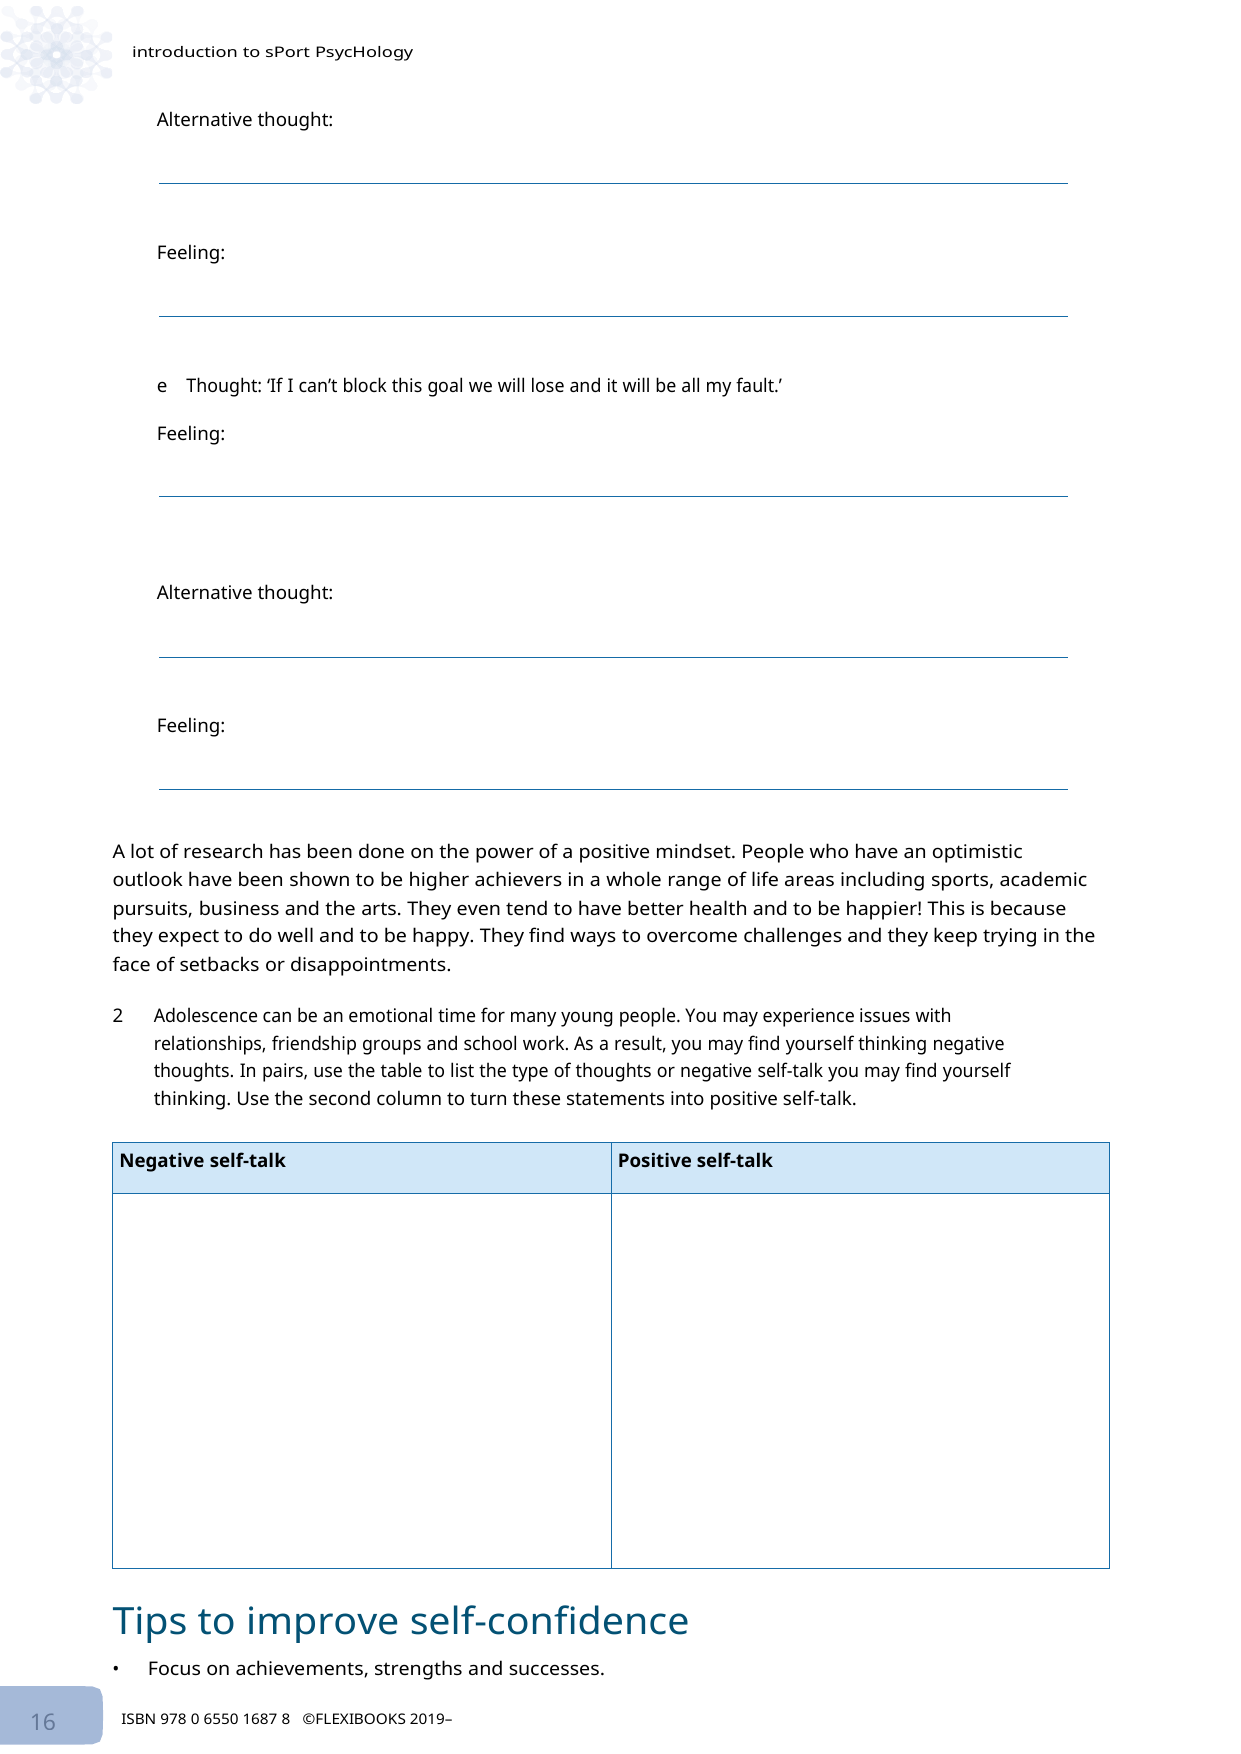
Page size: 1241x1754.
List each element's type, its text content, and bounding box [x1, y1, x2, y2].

picture [0, 6, 113, 104]
table_cell [612, 1194, 1109, 1568]
text Alternative thought: [157, 106, 1140, 132]
table_header Negative self-talk [113, 1143, 611, 1193]
list Focus on achievements, strengths and successes. [112, 1655, 1140, 1681]
text A lot of research has been done on the power of a positive mindset. People who have an optimistic outlook have been shown to be higher achievers in a whole range of life areas including sports, academic pursuits, business and the arts. They even tend to have better health and to be happier! This is because they expect to do well and to be happy. They find ways to overcome challenges and they keep trying in the face of setbacks or disappointments. [112, 839, 1099, 976]
text Alternative thought: [157, 579, 1140, 605]
list Thought: ‘If I can’t block this goal we will lose and it will be all my fault.’ Feeling: [157, 372, 822, 445]
text Feeling: [157, 239, 1140, 264]
text Feeling: [157, 712, 1140, 738]
list Adolescence can be an emotional time for many young people. You may experience issues with relationships, friendship groups and school work. As a result, you may find yourself thinking negative thoughts. In pairs, use the table to list the type of thoughts or negative self-talk you may find yourself thinking. Use the second column to turn these statements into positive self-talk. [112, 1002, 1047, 1110]
table_cell [113, 1194, 611, 1568]
subtitle Tips to improve self-confidence [112, 1594, 1140, 1645]
table_header Positive self-talk [612, 1143, 1109, 1193]
